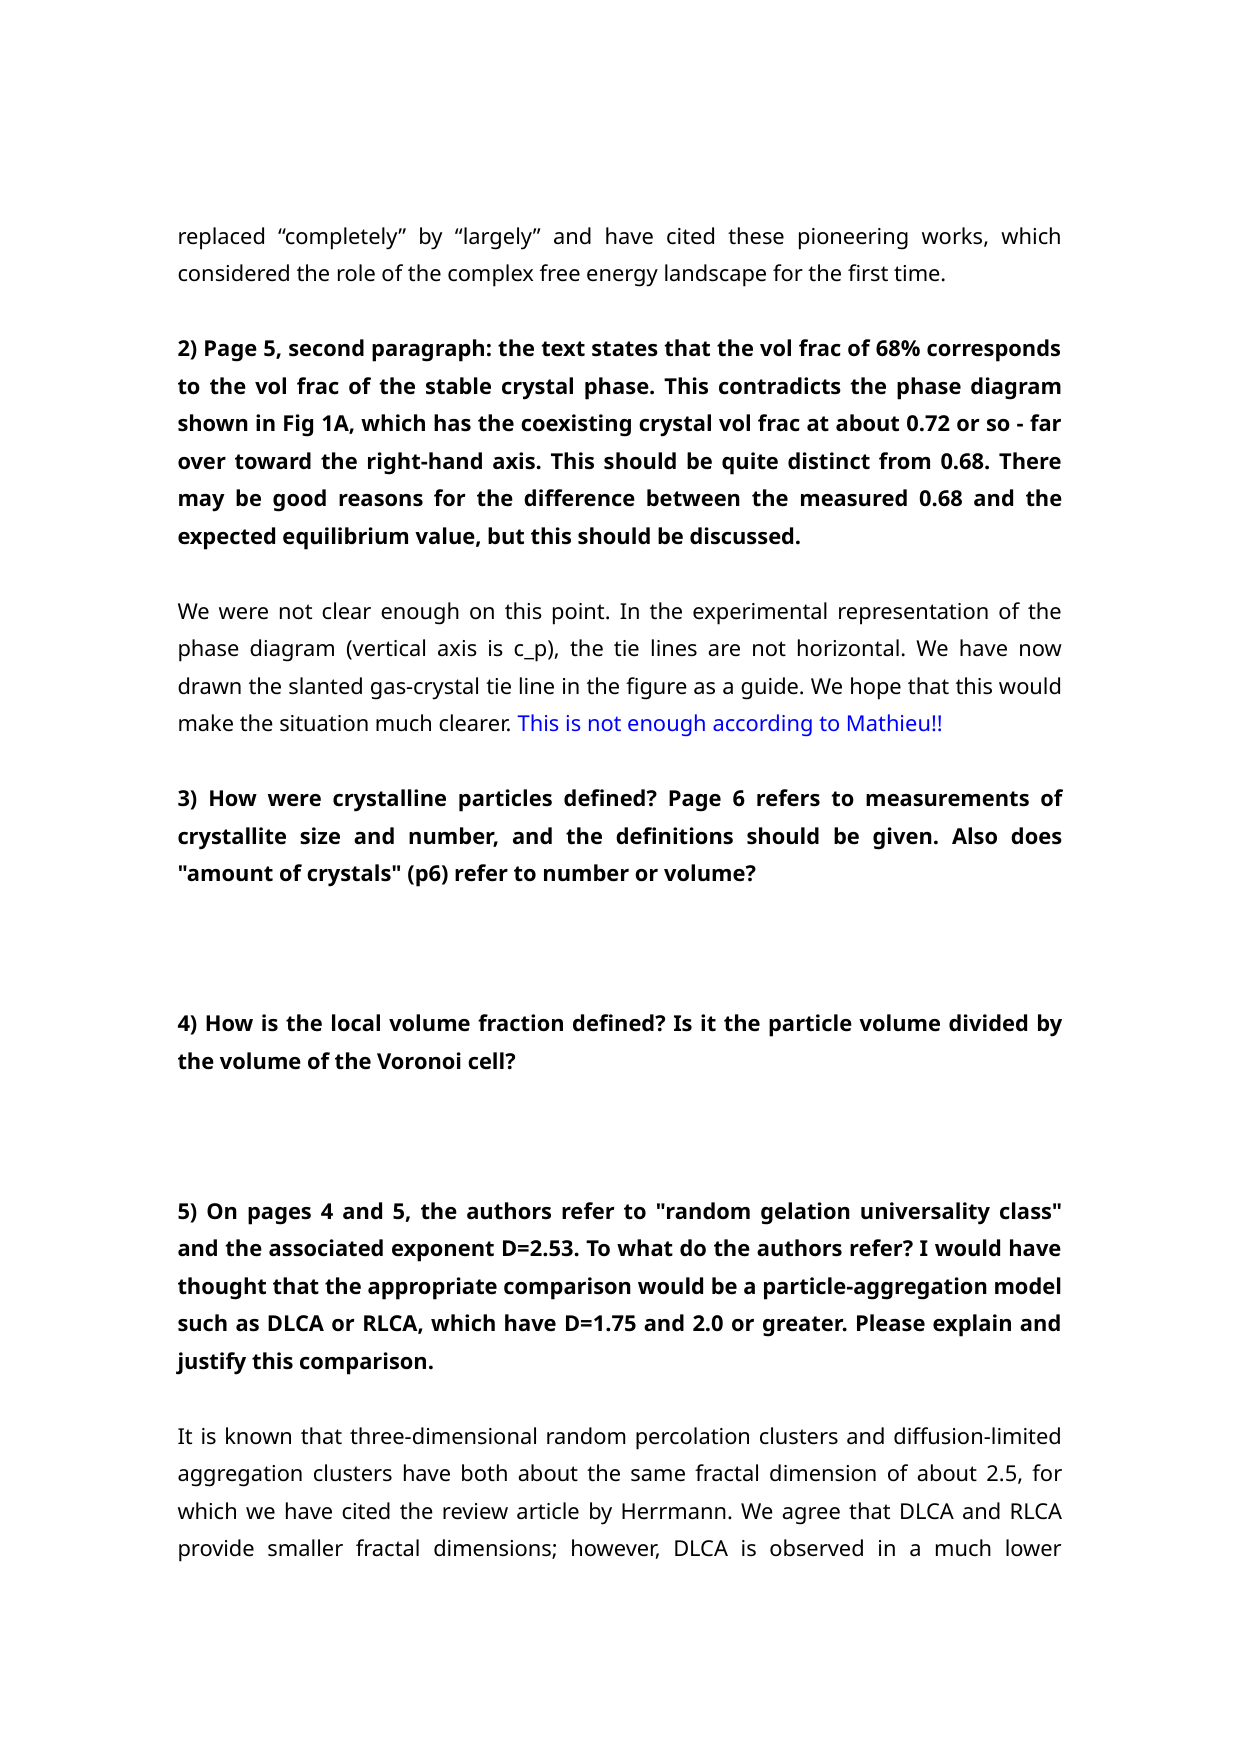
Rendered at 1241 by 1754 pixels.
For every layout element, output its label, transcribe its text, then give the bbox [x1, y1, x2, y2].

text We were not clear enough on this point. In the experimental representation of the phase diagram (vertical axis is c_p), the tie lines are not horizontal. We have now drawn the slanted gas-crystal tie line in the figure as a guide. We hope that this would make the situation much clearer. This is not enough according to Mathieu!! [177, 592, 1063, 742]
text 3) How were crystalline particles defined? Page 6 refers to measurements of crystallite size and number, and the definitions should be given. Also does "amount of crystals" (p6) refer to number or volume? [177, 779, 1063, 892]
text 2) Page 5, second paragraph: the text states that the vol frac of 68% corresponds to the vol frac of the stable crystal phase. This contradicts the phase diagram shown in Fig 1A, which has the coexisting crystal vol frac at about 0.72 or so - far over toward the right-hand axis. This should be quite distinct from 0.68. There may be good reasons for the difference between the measured 0.68 and the expected equilibrium value, but this should be discussed. [177, 329, 1063, 554]
text 5) On pages 4 and 5, the authors refer to "random gelation universality class" and the associated exponent D=2.53. To what do the authors refer? I would have thought that the appropriate comparison would be a particle-aggregation model such as DLCA or RLCA, which have D=1.75 and 2.0 or greater. Please explain and justify this comparison. [177, 1192, 1063, 1379]
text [177, 1417, 1063, 1567]
text 4) How is the local volume fraction defined? Is it the particle volume divided by the volume of the Voronoi cell? [177, 1004, 1063, 1079]
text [177, 217, 1063, 292]
